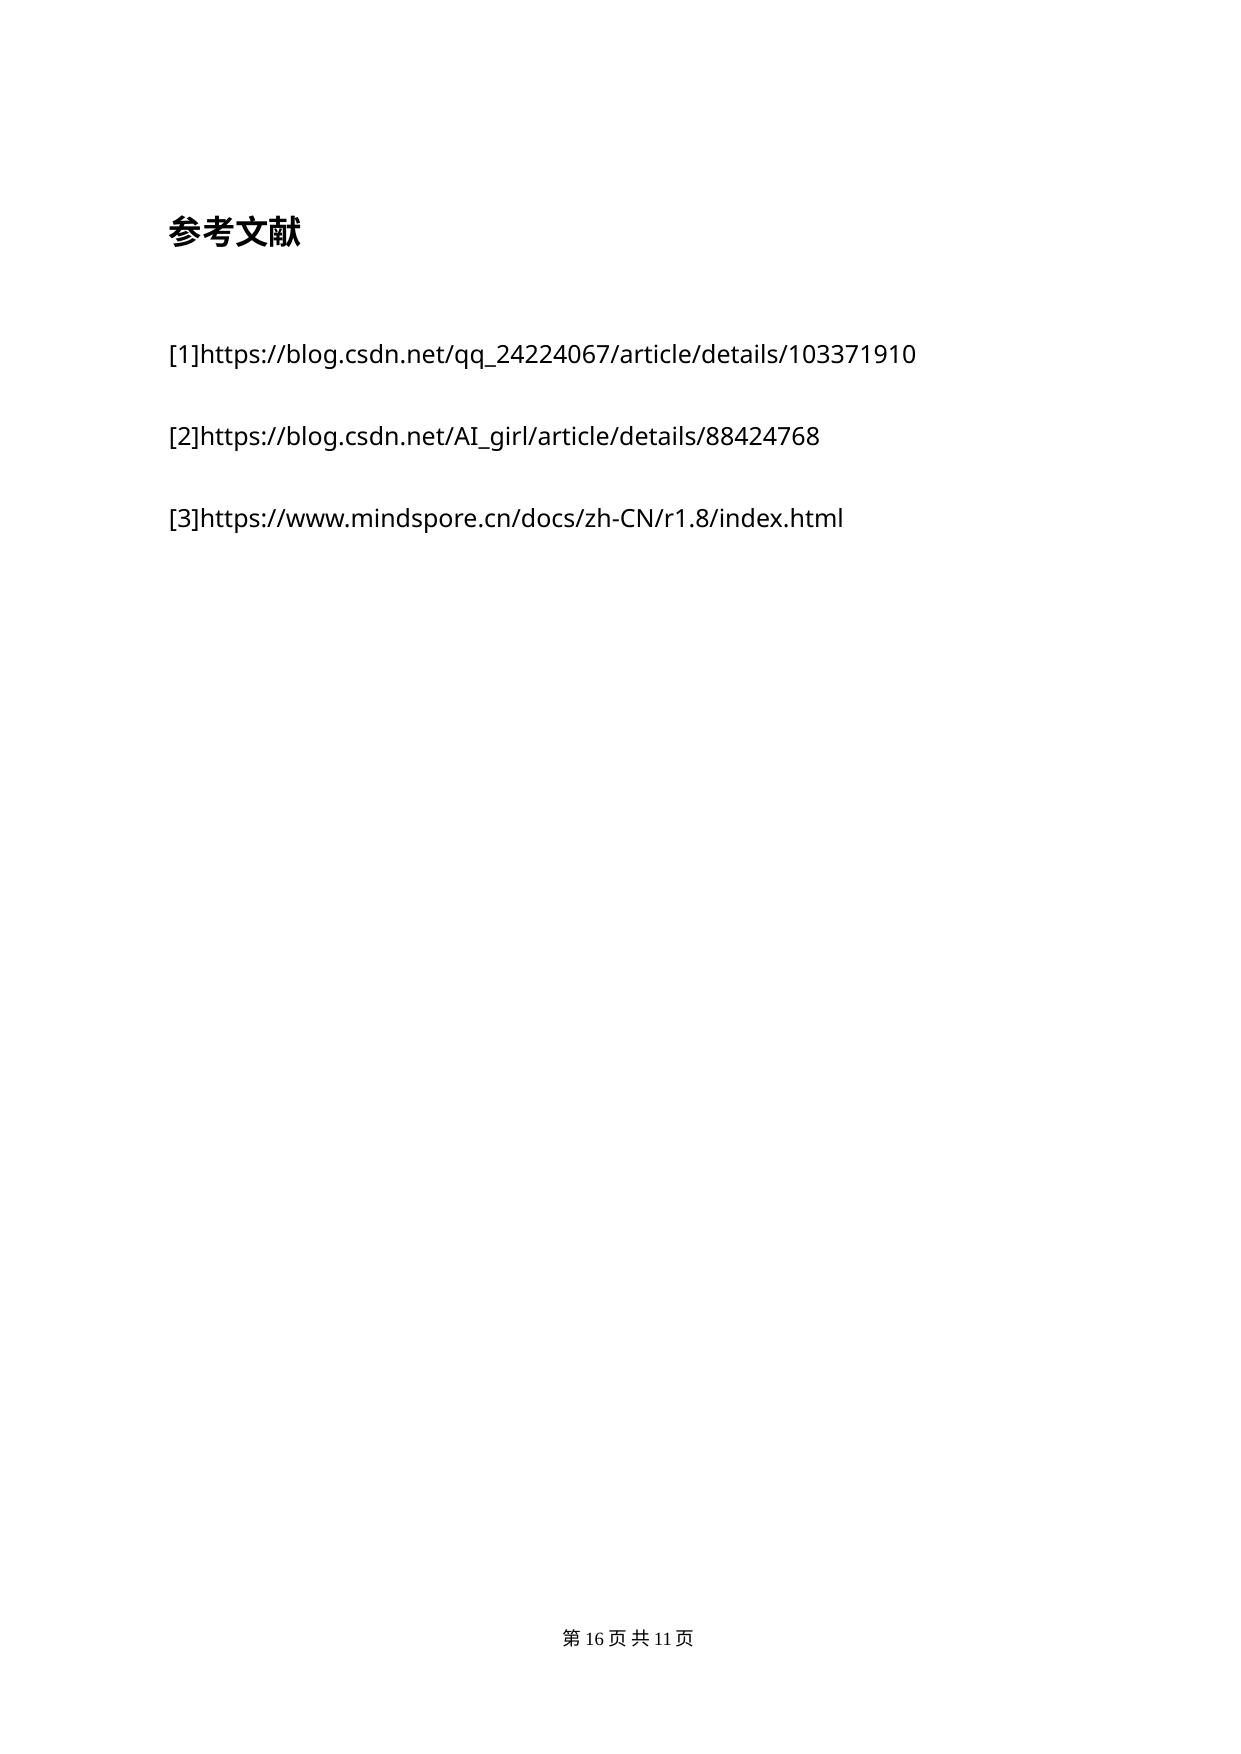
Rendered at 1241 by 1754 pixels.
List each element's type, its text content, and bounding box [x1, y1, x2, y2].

subtitle 参考文献 [169, 197, 1087, 262]
text [3]https://www.mindspore.cn/docs/zh-CN/r1.8/index.html [169, 485, 1087, 550]
text [1]https://blog.csdn.net/qq_24224067/article/details/103371910 [169, 321, 1087, 386]
text [2]https://blog.csdn.net/AI_girl/article/details/88424768 [169, 403, 1087, 468]
